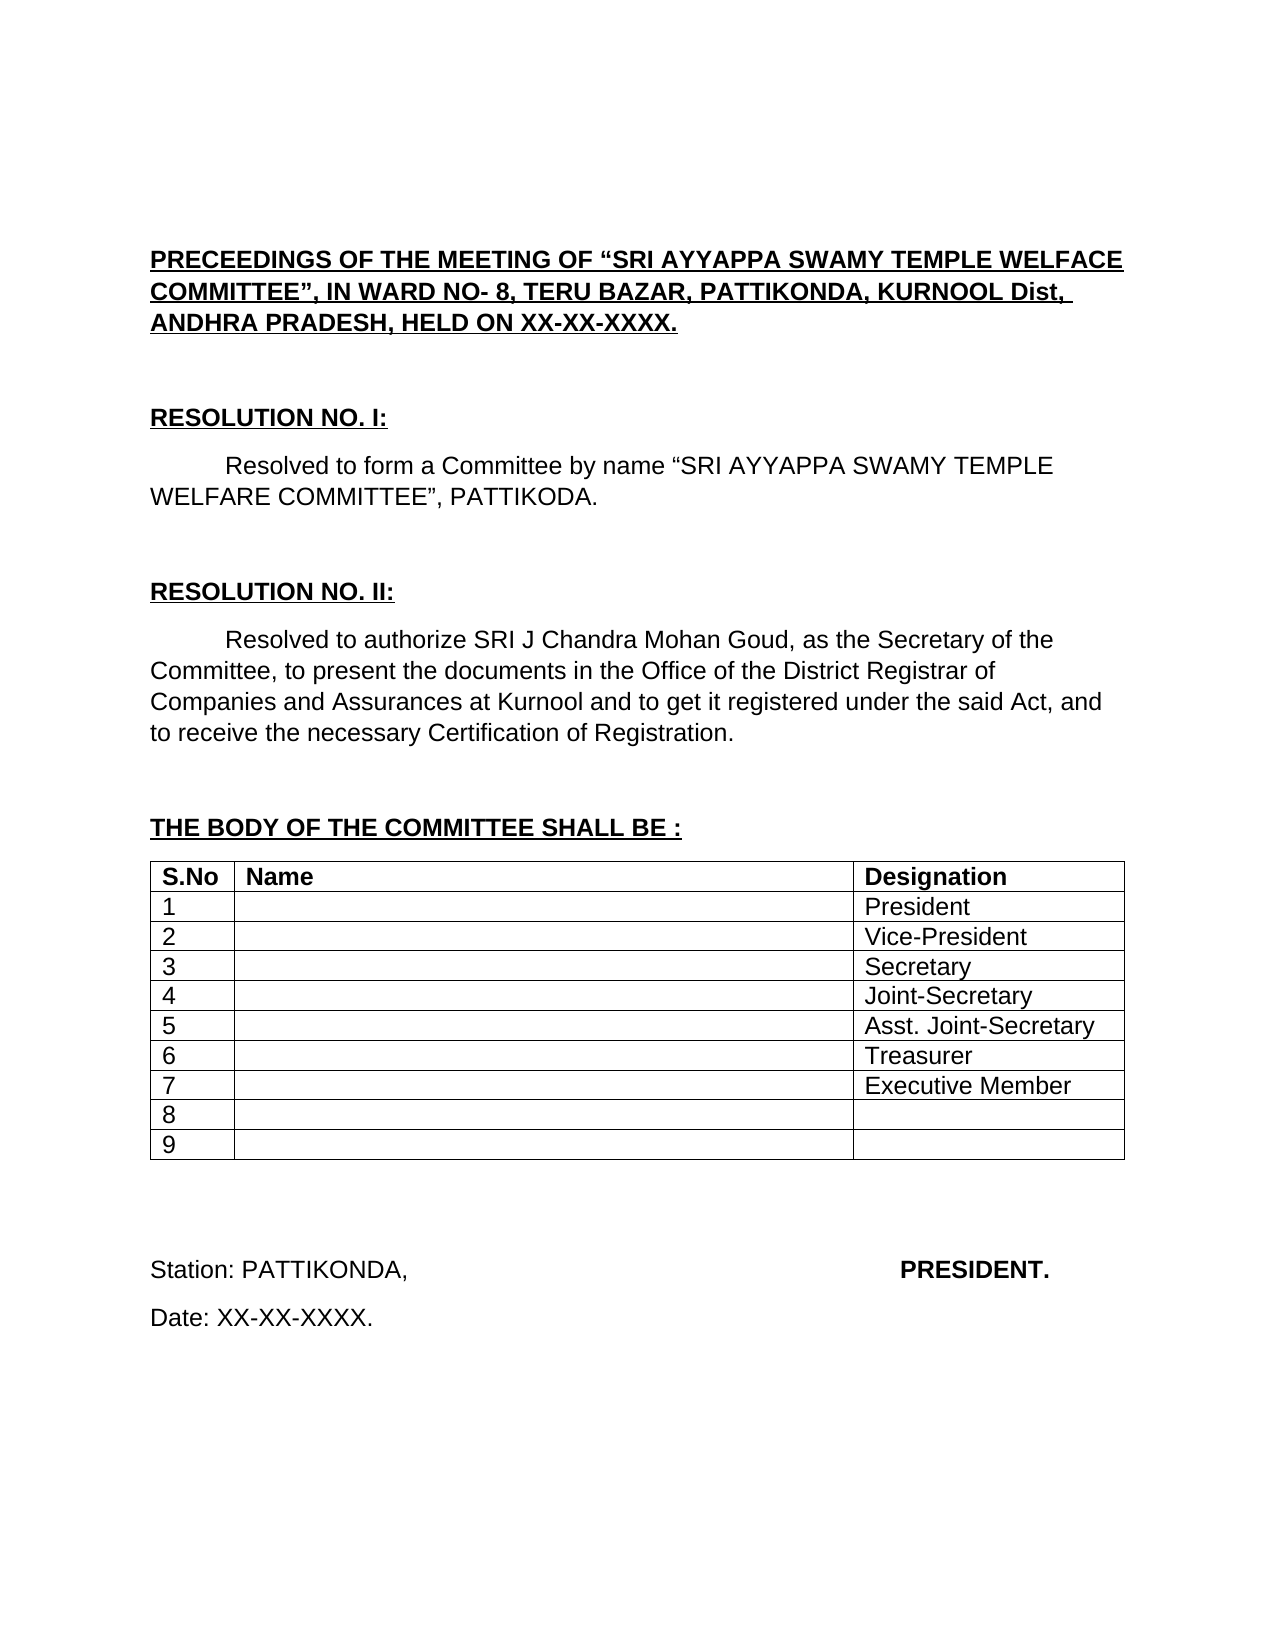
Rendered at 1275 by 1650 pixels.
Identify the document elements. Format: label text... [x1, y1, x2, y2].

table_cell [235, 981, 853, 1010]
text RESOLUTION NO. I: [150, 403, 1125, 432]
table_cell President [854, 892, 1124, 921]
text THE BODY OF THE COMMITTEE SHALL BE : [150, 813, 1125, 842]
table_cell [235, 1041, 853, 1069]
table_cell [235, 892, 853, 921]
table_cell [854, 1100, 1124, 1129]
text RESOLUTION NO. II: [150, 577, 1125, 606]
table_cell Executive Member [854, 1071, 1124, 1099]
table_cell [235, 922, 853, 950]
table_cell 9 [151, 1130, 234, 1159]
table_cell [854, 1130, 1124, 1159]
table_cell [235, 1071, 853, 1099]
table_header S.No [151, 862, 234, 891]
table_cell Treasurer [854, 1041, 1124, 1069]
text Resolved to authorize SRI J Chandra Mohan Goud, as the Secretary of the Committee, to present the documents in the Office of the District Registrar of Companies and Assurances at Kurnool and to get it registered under the said Act, and to receive the necessary Certification of Registration. [150, 625, 1125, 747]
table_cell Vice-President [854, 922, 1124, 950]
table_cell 3 [151, 951, 234, 980]
table_cell 5 [151, 1011, 234, 1040]
table_cell 4 [151, 981, 234, 1010]
table_cell [235, 1011, 853, 1040]
table_cell Joint-Secretary [854, 981, 1124, 1010]
table_cell 2 [151, 922, 234, 950]
table_header Designation [854, 862, 1124, 891]
table_cell 7 [151, 1071, 234, 1099]
table_cell 6 [151, 1041, 234, 1069]
text PRECEEDINGS OF THE MEETING OF “SRI AYYAPPA SWAMY TEMPLE WELFACE COMMITTEE”, IN WARD NO- 8, TERU BAZAR, PATTIKONDA, KURNOOL Dist, ANDHRA PRADESH, HELD ON XX-XX-XXXX. [150, 245, 1125, 336]
table_cell 8 [151, 1100, 234, 1129]
table_cell [235, 1130, 853, 1159]
table_cell Secretary [854, 951, 1124, 980]
table_cell [235, 951, 853, 980]
table_cell 1 [151, 892, 234, 921]
table_cell Asst. Joint-Secretary [854, 1011, 1124, 1040]
text Date: XX-XX-XXXX. [150, 1303, 1125, 1332]
text Station: PATTIKONDA, PRESIDENT. [150, 1255, 1125, 1284]
text Resolved to form a Committee by name “SRI AYYAPPA SWAMY TEMPLE WELFARE COMMITTEE”, PATTIKODA. [150, 451, 1125, 510]
table_cell [235, 1100, 853, 1129]
table_header Name [235, 862, 853, 891]
